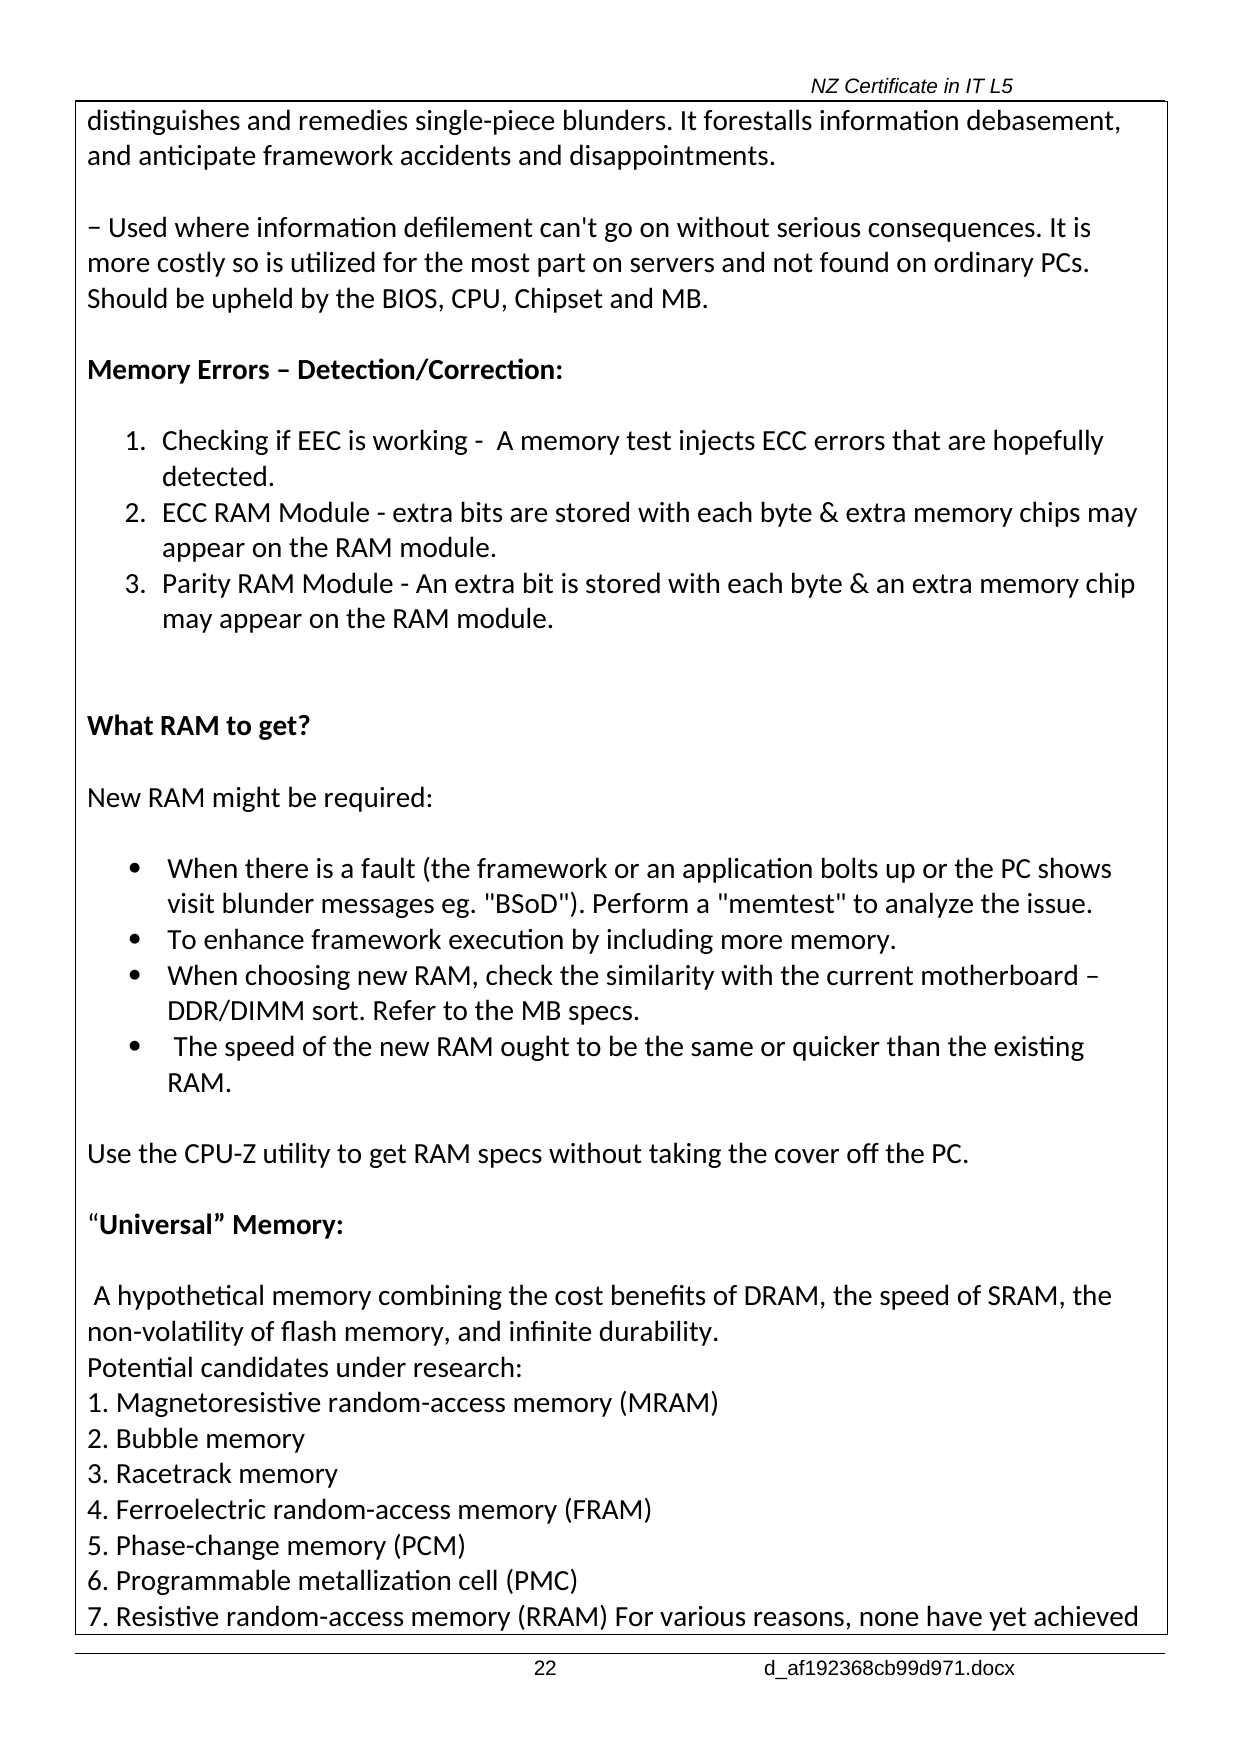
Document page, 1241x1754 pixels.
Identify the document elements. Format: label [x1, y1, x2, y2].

table_cell [76, 102, 1167, 1634]
